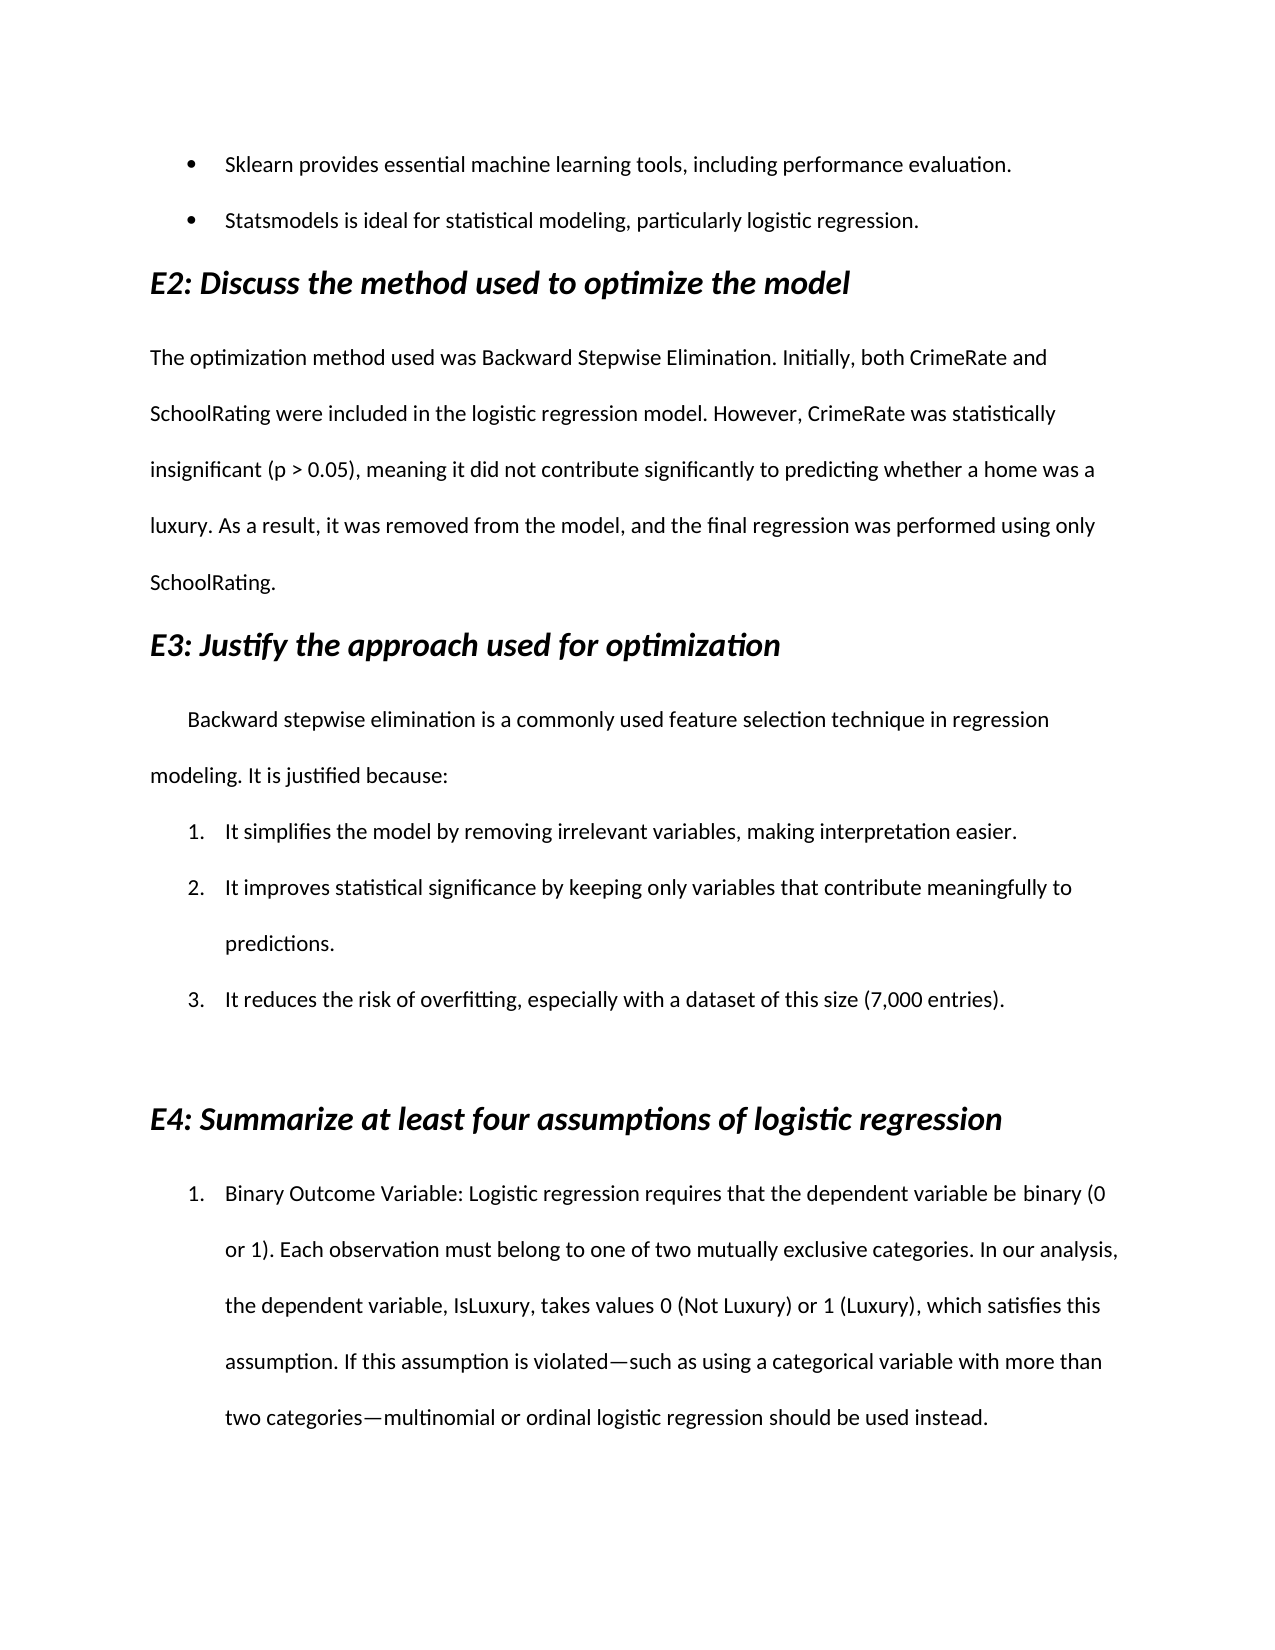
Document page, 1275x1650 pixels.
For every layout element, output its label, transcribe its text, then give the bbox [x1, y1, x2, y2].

text Backward stepwise elimination is a commonly used feature selection technique in regression modeling. It is justified because: [150, 705, 1125, 789]
list Statsmodels is ideal for statistical modeling, particularly logistic regression. [187, 206, 1125, 234]
text E4: Summarize at least four assumptions of logistic regression [150, 1097, 1125, 1138]
list Binary Outcome Variable: Logistic regression requires that the dependent variable be binary (0 or 1). Each observation must belong to one of two mutually exclusive categories. In our analysis, the dependent variable, IsLuxury, takes values 0 (Not Luxury) or 1 (Luxury), which satisfies this assumption. If this assumption is violated—such as using a categorical variable with more than two categories—multinomial or ordinal logistic regression should be used instead. [187, 1179, 1125, 1431]
text E3: Justify the approach used for optimization [150, 624, 1125, 664]
text E2: Discuss the method used to optimize the model [150, 262, 1125, 303]
list It reduces the risk of overfitting, especially with a dataset of this size (7,000 entries). [187, 985, 1125, 1013]
list Sklearn provides essential machine learning tools, including performance evaluation. [187, 150, 1125, 178]
list It improves statistical significance by keeping only variables that contribute meaningfully to predictions. [187, 873, 1125, 957]
text The optimization method used was Backward Stepwise Elimination. Initially, both CrimeRate and SchoolRating were included in the logistic regression model. However, CrimeRate was statistically insignificant (p > 0.05), meaning it did not contribute significantly to predicting whether a home was a luxury. As a result, it was removed from the model, and the final regression was performed using only SchoolRating. [150, 343, 1125, 596]
list It simplifies the model by removing irrelevant variables, making interpretation easier. [187, 817, 1125, 845]
